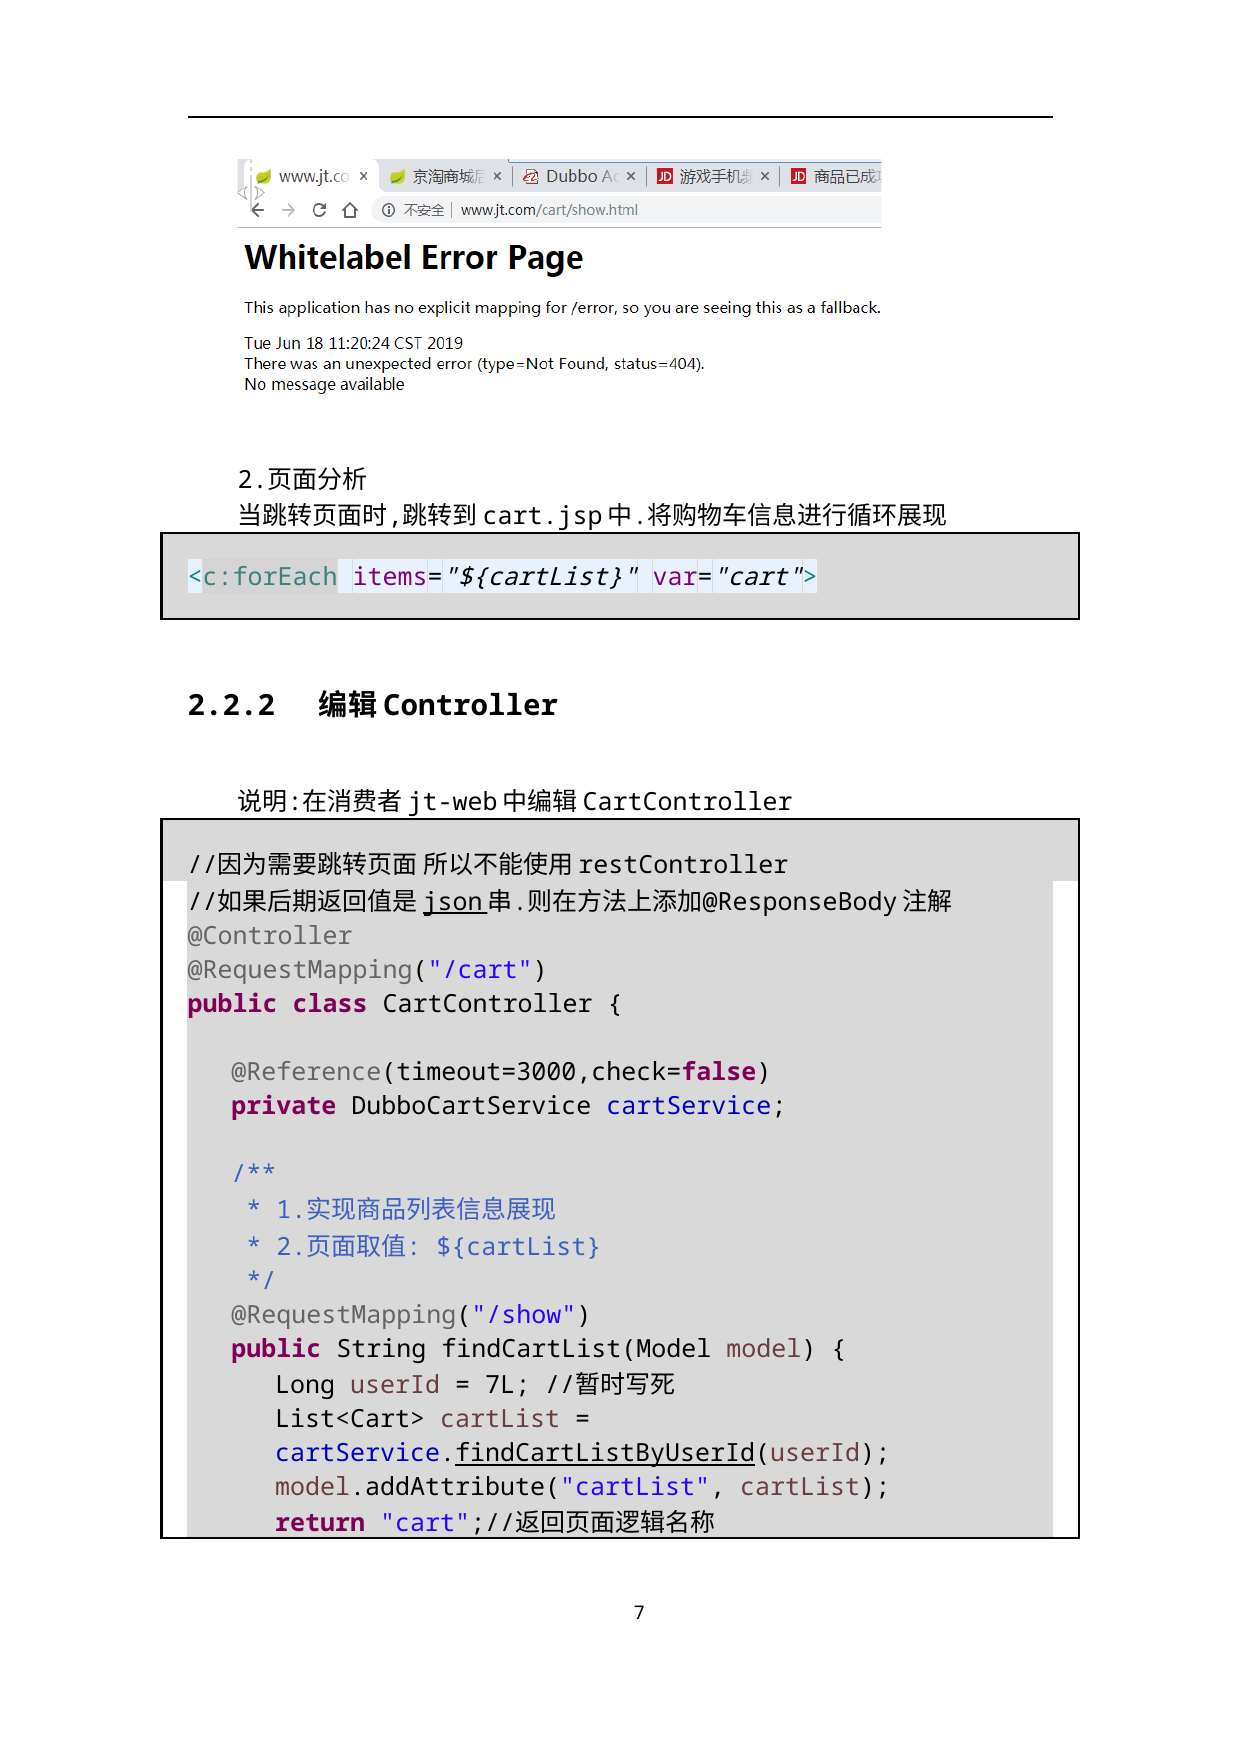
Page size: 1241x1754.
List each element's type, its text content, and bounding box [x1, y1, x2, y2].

text @Reference(timeout=3000,check=false) [187, 1053, 1053, 1088]
text @Controller [187, 917, 1053, 951]
text private DubboCartService cartService; [187, 1088, 1053, 1122]
text List<Cart> cartList = [187, 1401, 1053, 1435]
text * 2.页面取值: ${cartList} [187, 1226, 1053, 1262]
text return "cart";//返回页面逻辑名称 [187, 1503, 1053, 1537]
text * 1.实现商品列表信息展现 [187, 1190, 1053, 1226]
text //如果后期返回值是json串.则在方法上添加@ResponseBody注解 [187, 881, 1053, 917]
text */ [187, 1262, 1053, 1296]
text //因为需要跳转页面 所以不能使用restController [163, 820, 1078, 881]
text /** [187, 1156, 1053, 1190]
text 当跳转页面时,跳转到cart.jsp中.将购物车信息进行循环展现 [187, 495, 1053, 532]
subtitle 编辑Controller [187, 681, 1053, 723]
picture [237, 159, 882, 426]
text public String findCartList(Model model) { [187, 1330, 1053, 1364]
text @RequestMapping("/cart") [187, 951, 1053, 985]
text @RequestMapping("/show") [187, 1296, 1053, 1330]
text Long userId = 7L; //暂时写死 [187, 1364, 1053, 1401]
text <c:forEach items="${cartList}" var="cart"> [163, 534, 1078, 618]
text 说明:在消费者jt-web中编辑CartController [187, 781, 1053, 818]
text public class CartController { [187, 985, 1053, 1019]
text cartService.findCartListByUserId(userId); [187, 1435, 1053, 1469]
text 2.页面分析 [187, 459, 1053, 495]
text model.addAttribute("cartList", cartList); [187, 1469, 1053, 1503]
